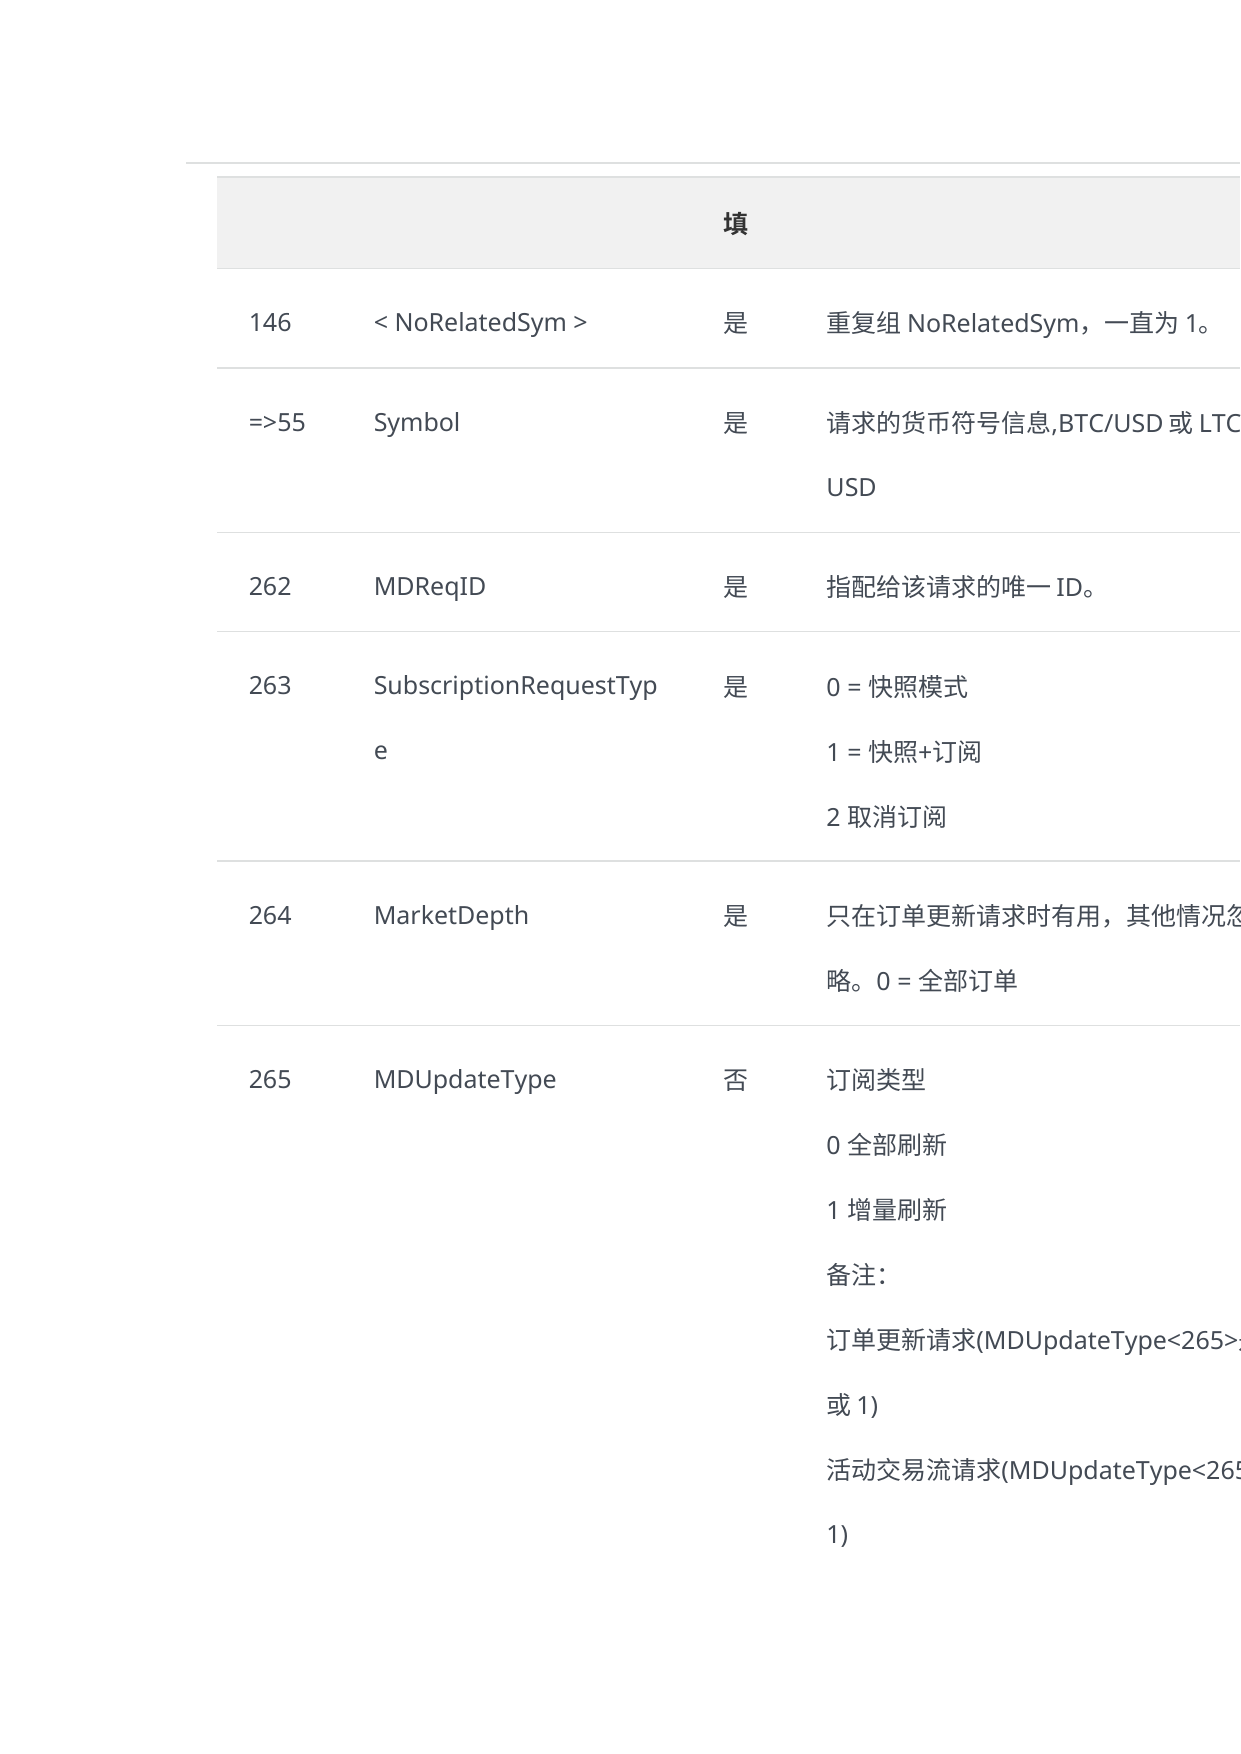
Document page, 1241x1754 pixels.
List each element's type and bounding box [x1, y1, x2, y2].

table_cell [186, 164, 1240, 1591]
